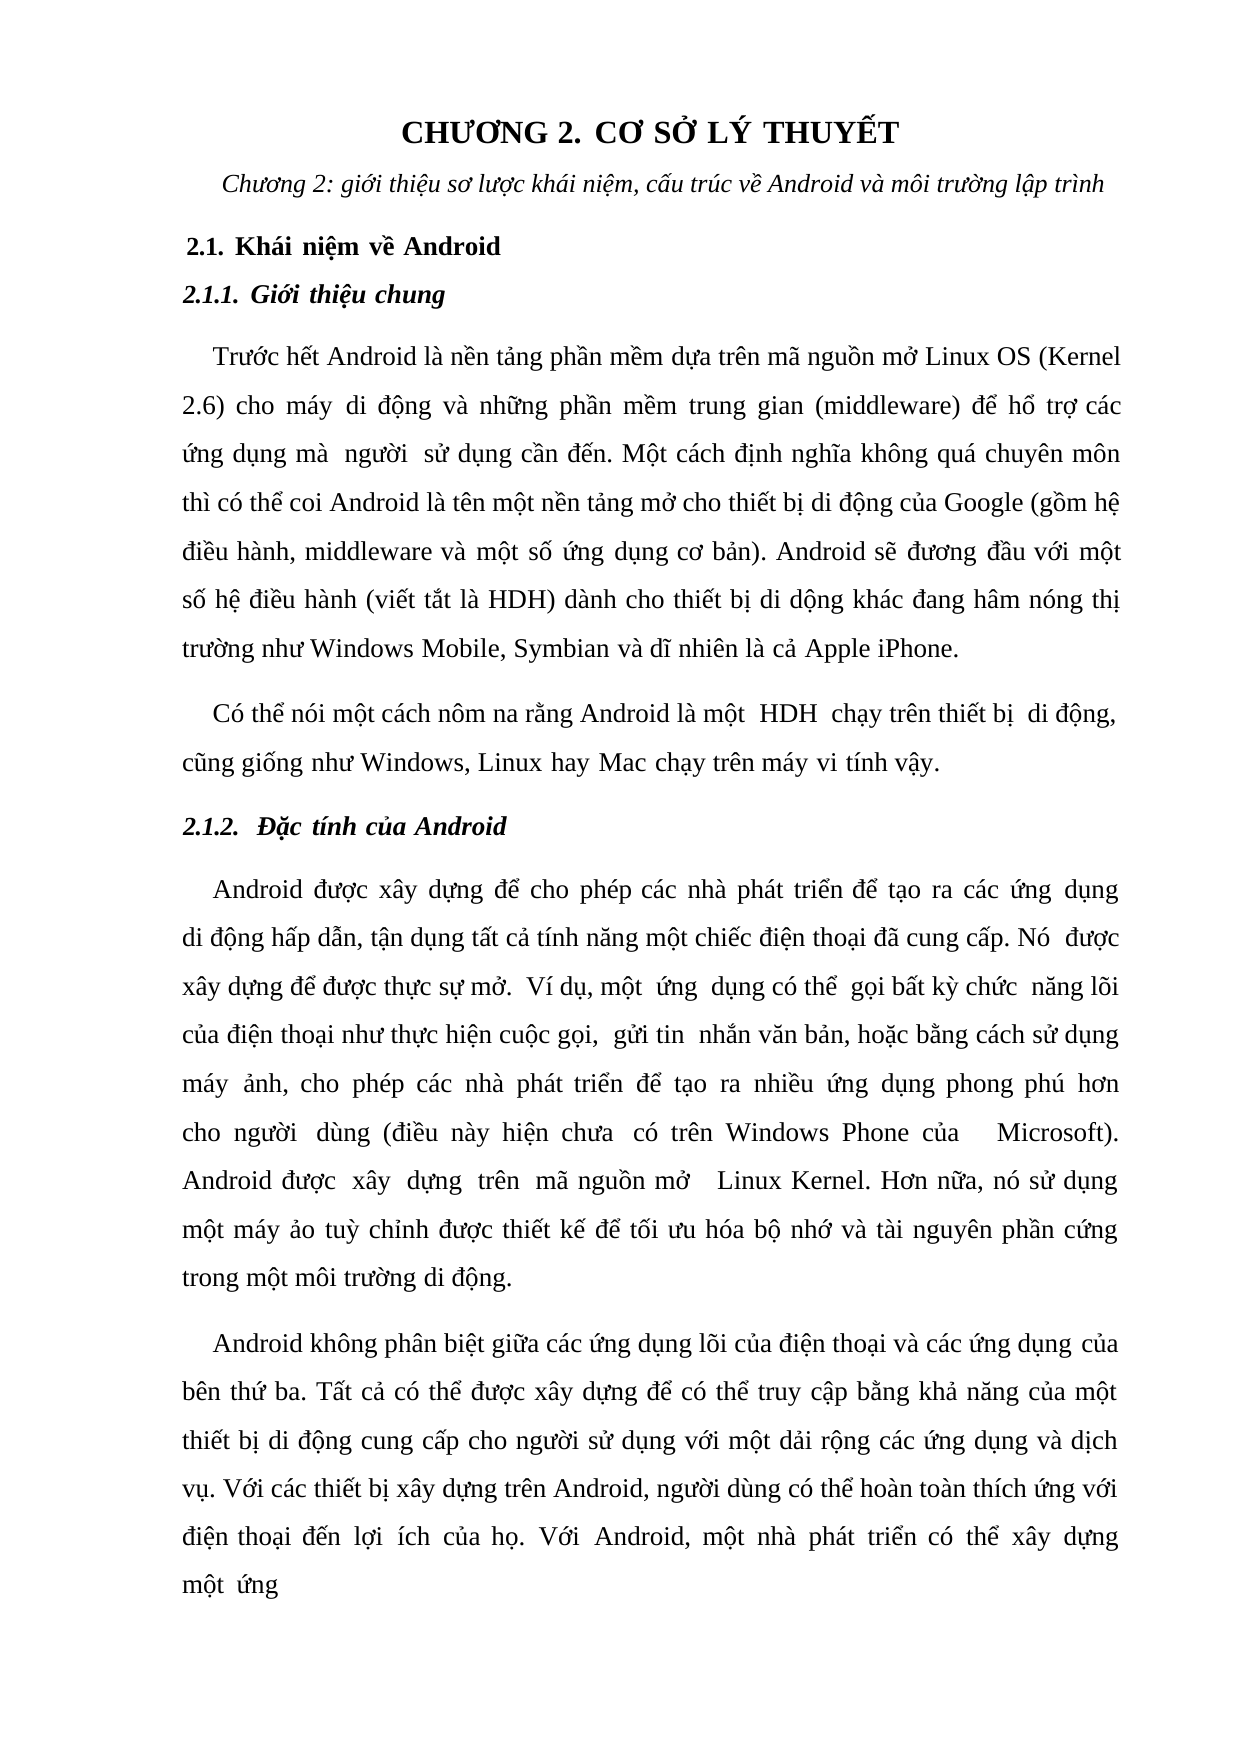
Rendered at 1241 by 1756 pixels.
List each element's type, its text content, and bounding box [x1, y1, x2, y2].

subtitle CHƯƠNG 2. CƠ SỞ LÝ THUYẾT [342, 114, 958, 151]
text Có thể nói một cách nôm na rằng Android là một HDH chạy trên thiết bị di động, cũng giống như Windows, Linux hay Mac chạy trên máy vi tính vậy. [182, 697, 1117, 777]
text Android được xây dựng để cho phép các nhà phát triển để tạo ra các ứng dụng di động hấp dẫn, tận dụng tất cả tính năng một chiếc điện thoại đã cung cấp. Nó được xây dựng để được thực sự mở. Ví dụ, một ứng dụng có thể gọi bất kỳ chức năng lõi của điện thoại như thực hiện cuộc gọi, gửi tin nhắn văn bản, hoặc bằng cách sử dụng máy ảnh, cho phép các nhà phát triển để tạo ra nhiều ứng dụng phong phú hơn cho người dùng (điều này hiện chưa có trên Windows Phone của Microsoft). Android được xây dựng trên mã nguồn mở Linux Kernel. Hơn nữa, nó sử dụng một máy ảo tuỳ chỉnh được thiết kế để tối ưu hóa bộ nhớ và tài nguyên phần cứng trong một môi trường di động. [74, 873, 1119, 1292]
text Trước hết Android là nền tảng phần mềm dựa trên mã nguồn mở Linux OS (Kernel 2.6) cho máy di động và những phần mềm trung gian (middleware) để hổ trợ các ứng dụng mà người sử dụng cần đến. Một cách định nghĩa không quá chuyên môn thì có thể coi Android là tên một nền tảng mở cho thiết bị di động của Google (gồm hệ điều hành, middleware và một số ứng dụng cơ bản). Android sẽ đương đầu với một số hệ điều hành (viết tắt là HDH) dành cho thiết bị di dộng khác đang hâm nóng thị trường như Windows Mobile, Symbian và dĩ nhiên là cả Apple iPhone. [182, 341, 1122, 663]
text Android không phân biệt giữa các ứng dụng lõi của điện thoại và các ứng dụng của bên thứ ba. Tất cả có thể được xây dựng để có thể truy cập bằng khả năng của một thiết bị di động cung cấp cho người sử dụng với một dải rộng các ứng dụng và dịch vụ. Với các thiết bị xây dựng trên Android, người dùng có thể hoàn toàn thích ứng với điện thoại đến lợi ích của họ. Với Android, một nhà phát triển có thể xây dựng một ứng [74, 1327, 1118, 1599]
subtitle Giới thiệu chung [183, 278, 1209, 309]
text Chương 2: giới thiệu sơ lược khái niệm, cấu trúc về Android và môi trường lập trình [177, 168, 1124, 198]
subtitle Đặc tính của Android [183, 810, 1209, 841]
subtitle Khái niệm về Android [186, 230, 1209, 261]
